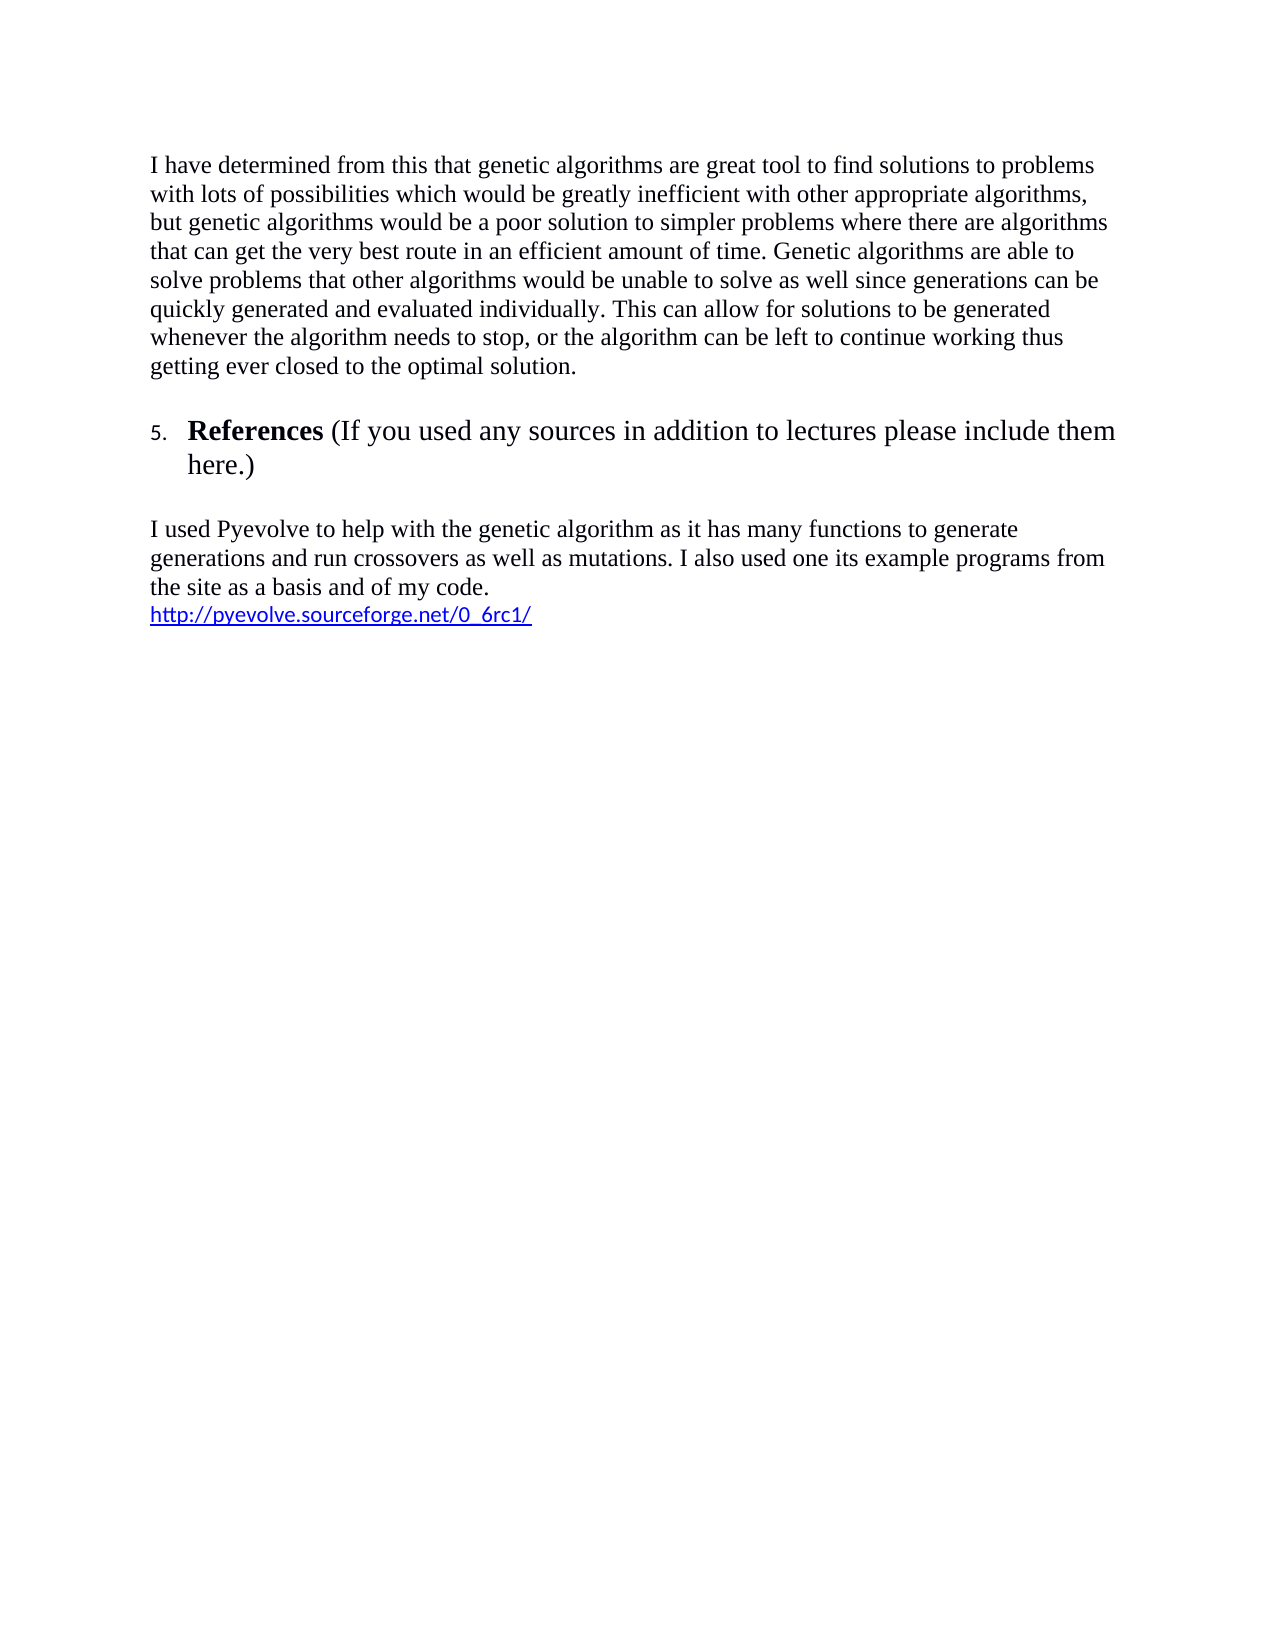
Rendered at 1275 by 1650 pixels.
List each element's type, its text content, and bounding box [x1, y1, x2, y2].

text I used Pyevolve to help with the genetic algorithm as it has many functions to generate generations and run crossovers as well as mutations. I also used one its example programs from the site as a basis and of my code. [150, 514, 1125, 600]
text I have determined from this that genetic algorithms are great tool to find solutions to problems with lots of possibilities which would be greatly inefficient with other appropriate algorithms, but genetic algorithms would be a poor solution to simpler problems where there are algorithms that can get the very best route in an efficient amount of time. Genetic algorithms are able to solve problems that other algorithms would be unable to solve as well since generations can be quickly generated and evaluated individually. This can allow for solutions to be generated whenever the algorithm needs to stop, or the algorithm can be left to continue working thus getting ever closed to the optimal solution. [150, 150, 1125, 380]
list References (If you used any sources in addition to lectures please include them here.) [150, 413, 1125, 481]
text http://pyevolve.sourceforge.net/0_6rc1/ [150, 600, 1125, 628]
